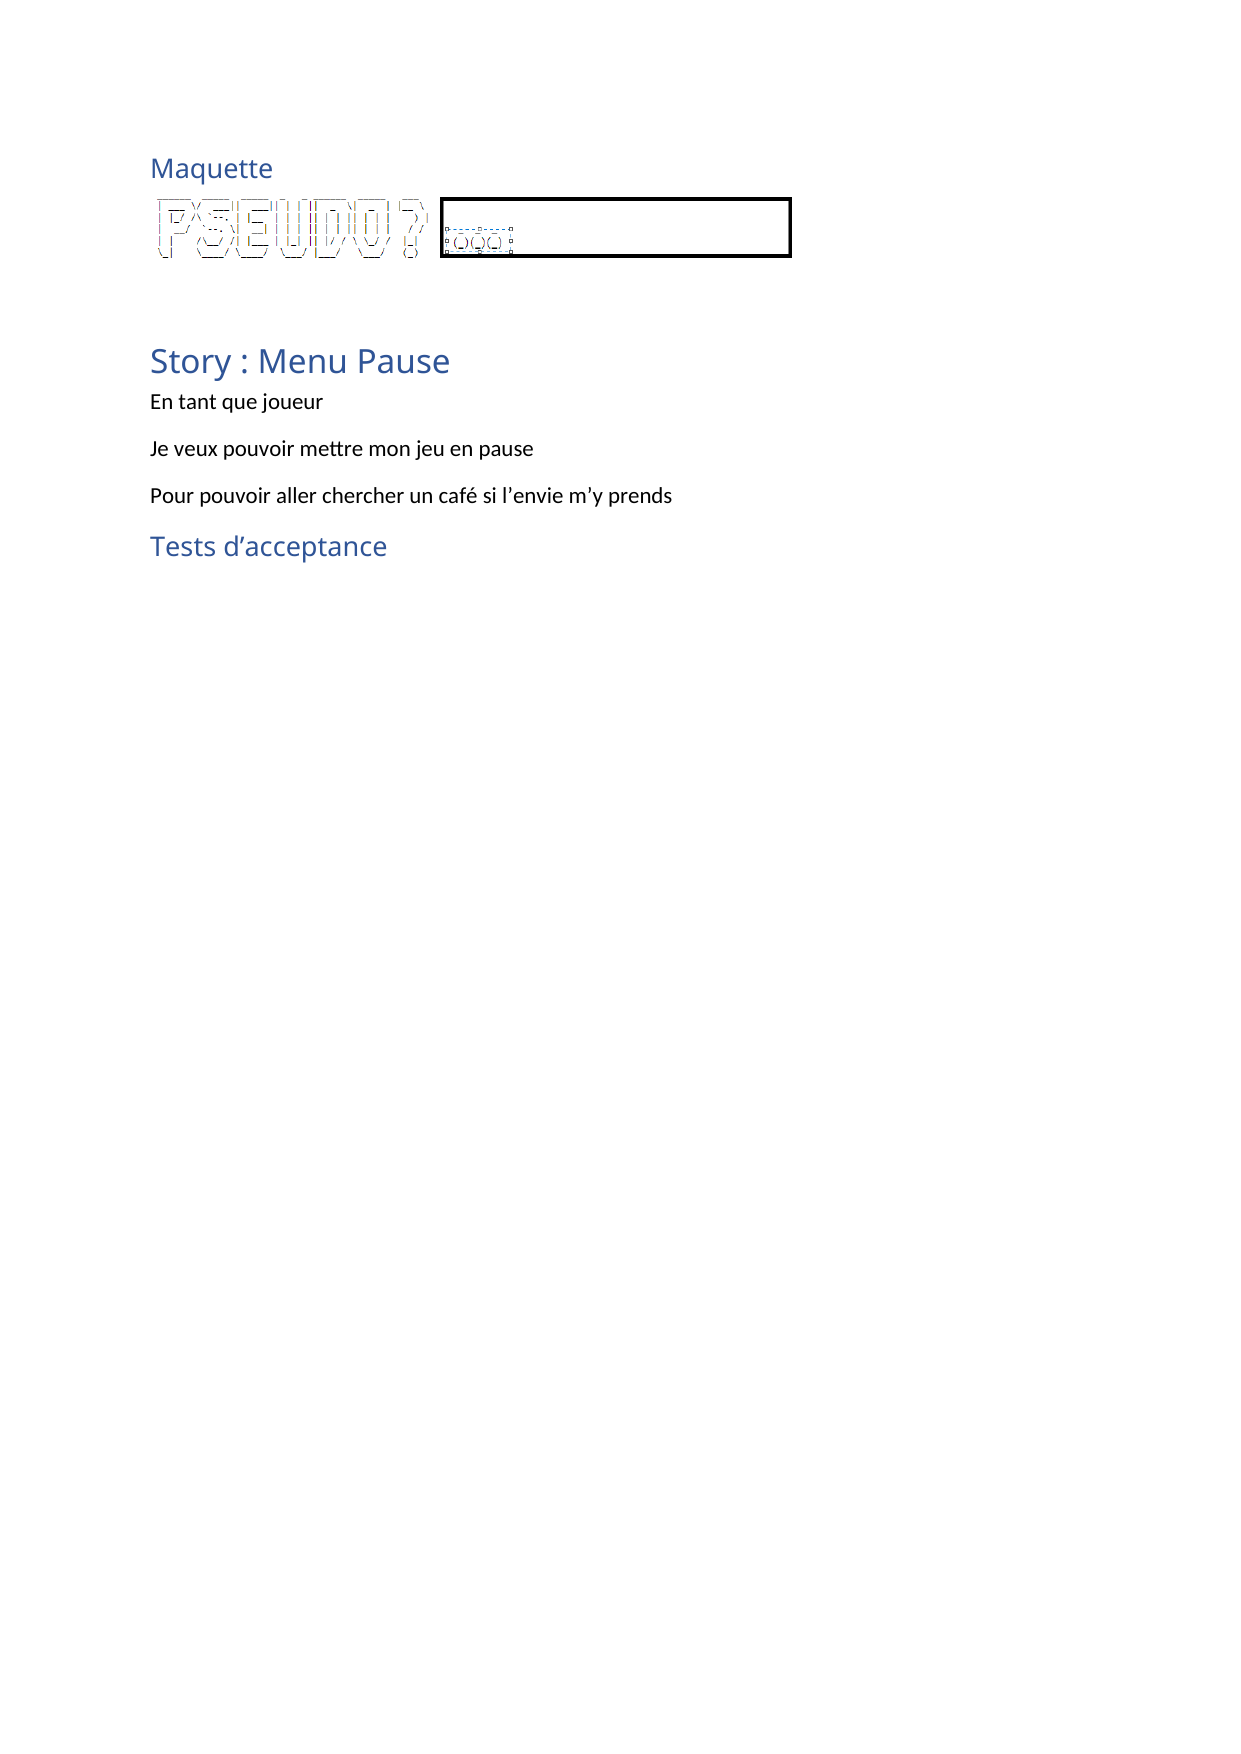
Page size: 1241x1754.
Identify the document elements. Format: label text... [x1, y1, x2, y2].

picture [150, 189, 807, 265]
text Pour pouvoir aller chercher un café si l’envie m’y prends [150, 481, 1090, 509]
text Je veux pouvoir mettre mon jeu en pause [150, 434, 1090, 462]
subtitle Story : Menu Pause [150, 338, 1090, 384]
text En tant que joueur [150, 387, 1090, 415]
subtitle Maquette [150, 150, 1090, 187]
subtitle Tests d’acceptance [150, 528, 1090, 565]
